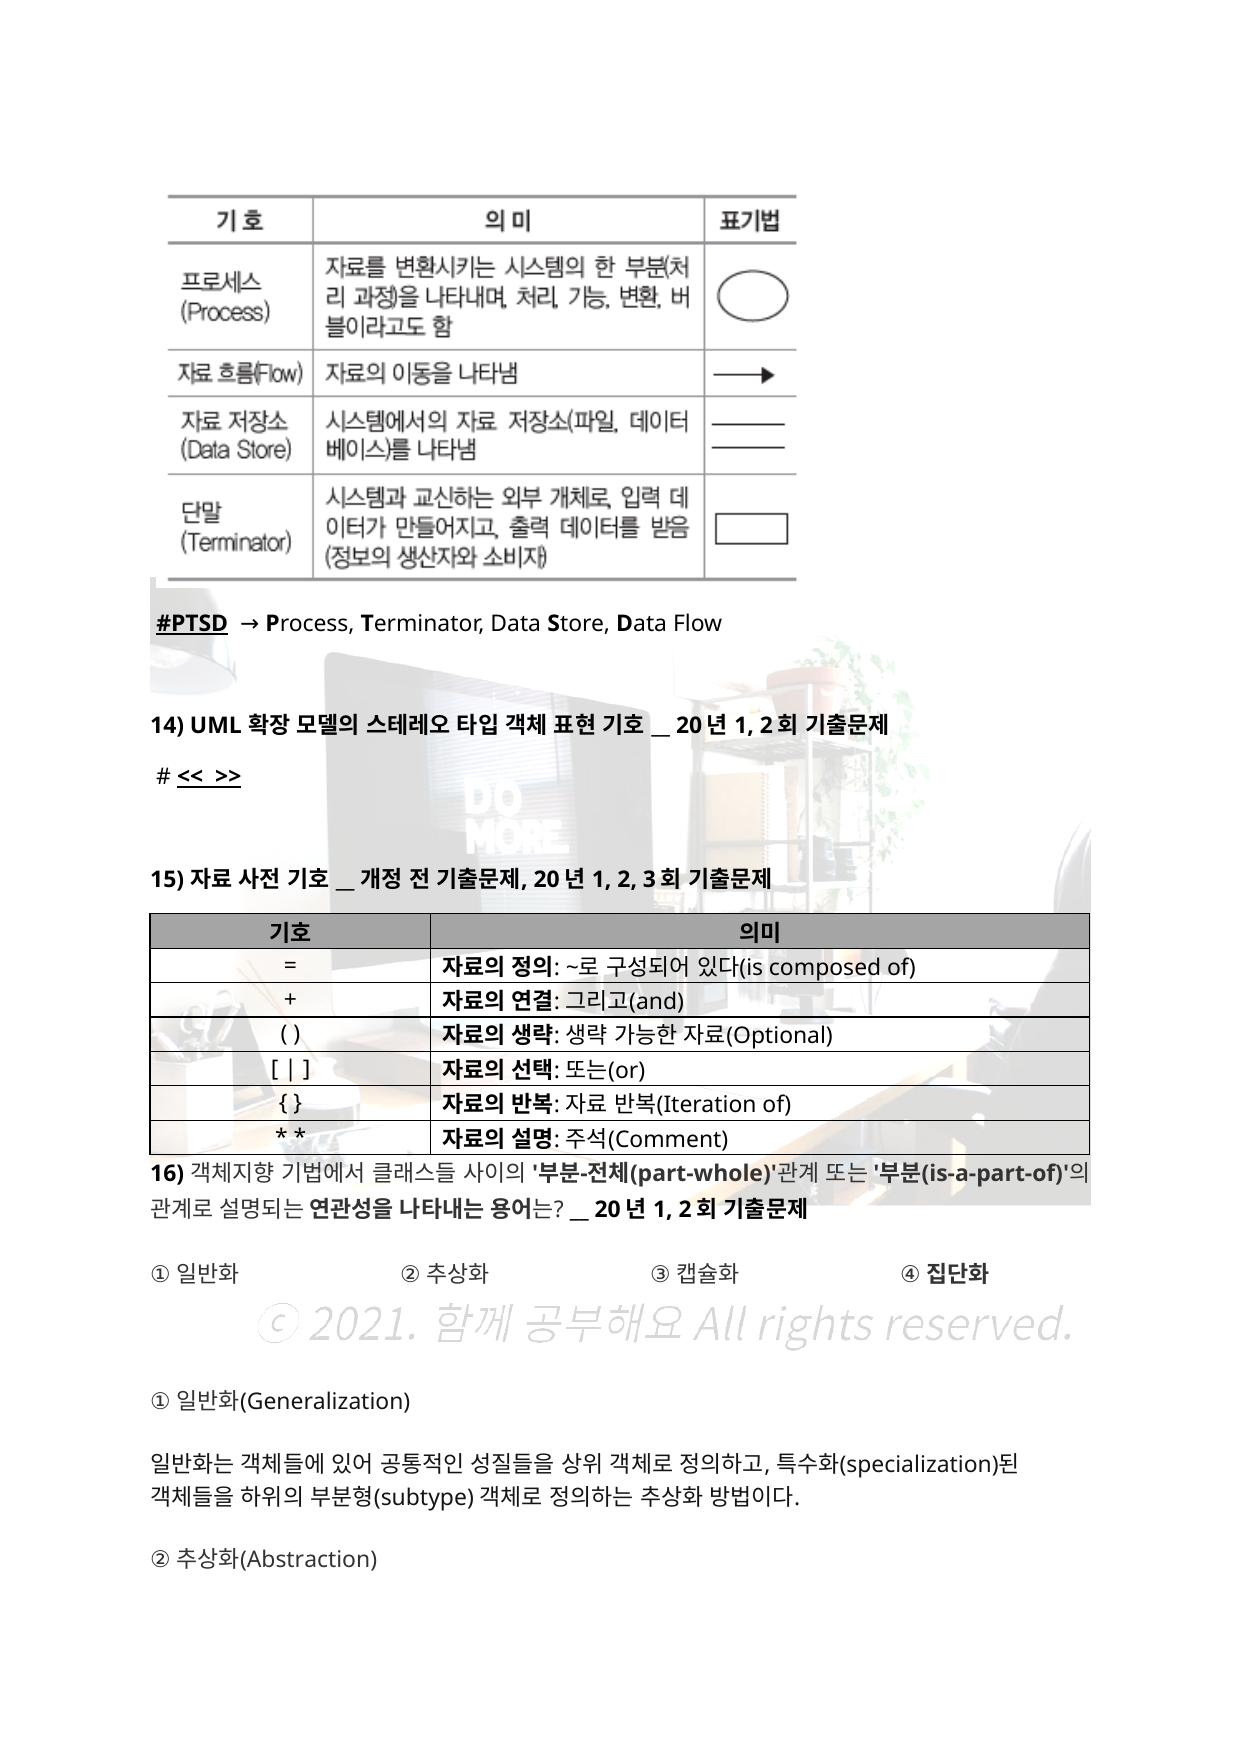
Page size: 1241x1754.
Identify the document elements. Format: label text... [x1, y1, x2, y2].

table_cell 자료의 생략: 생략 가능한 자료(Optional) [431, 1018, 1089, 1051]
text 14) UML 확장 모델의 스테레오 타입 객체 표현 기호 __ 20년 1, 2회 기출문제 [150, 707, 1090, 741]
text ② 추상화(Abstraction) [150, 1541, 1090, 1574]
table_cell { } [151, 1086, 430, 1119]
text ① 일반화(Generalization) [150, 1383, 1090, 1416]
text ① 일반화 ② 추상화 ③ 캡슐화 ④ 집단화 [150, 1256, 1090, 1289]
table_header 기호 [151, 914, 430, 948]
table_header 의미 [431, 914, 1089, 948]
text #PTSD → Process, Terminator, Data Store, Data Flow [150, 606, 1090, 638]
text 16) ﻿객체지향 기법에서 클래스들 사이의 '부분-전체(part-whole)'관계 또는 '부분(is-a-part-of)'의 관계로 설명되는 연관성을 나타내는 용어는? __ 20년 1, 2회 기출문제 [150, 1155, 1090, 1224]
table_cell + [151, 983, 430, 1016]
table_cell 자료의 반복: 자료 반복(Iteration of) [431, 1086, 1089, 1119]
table_cell * * [151, 1121, 430, 1154]
text 15) 자료 사전 기호 __ 개정 전 기출문제, 20년 1, 2, 3회 기출문제 [150, 861, 1090, 894]
table_cell 자료의 선택: 또는(or) [431, 1052, 1089, 1085]
table_cell = [151, 949, 430, 982]
table_cell 자료의 연결: 그리고(and) [431, 983, 1089, 1016]
picture [156, 177, 815, 588]
table_cell 자료의 정의: ~로 구성되어 있다(is composed of) [431, 949, 1089, 982]
text # << >> [150, 760, 1090, 791]
table_cell [ | ] [151, 1052, 430, 1085]
table_cell ( ) [151, 1018, 430, 1051]
table_cell 자료의 설명: 주석(Comment) [431, 1121, 1089, 1154]
text 일반화는 객체들에 있어 공통적인 성질들을 상위 객체로 정의하고, 특수화(specialization)된 객체들을 하위의 부분형(subtype) 객체로 정의하는 추상화 방법이다. [150, 1445, 1090, 1512]
text ﻿ [150, 1318, 1090, 1351]
